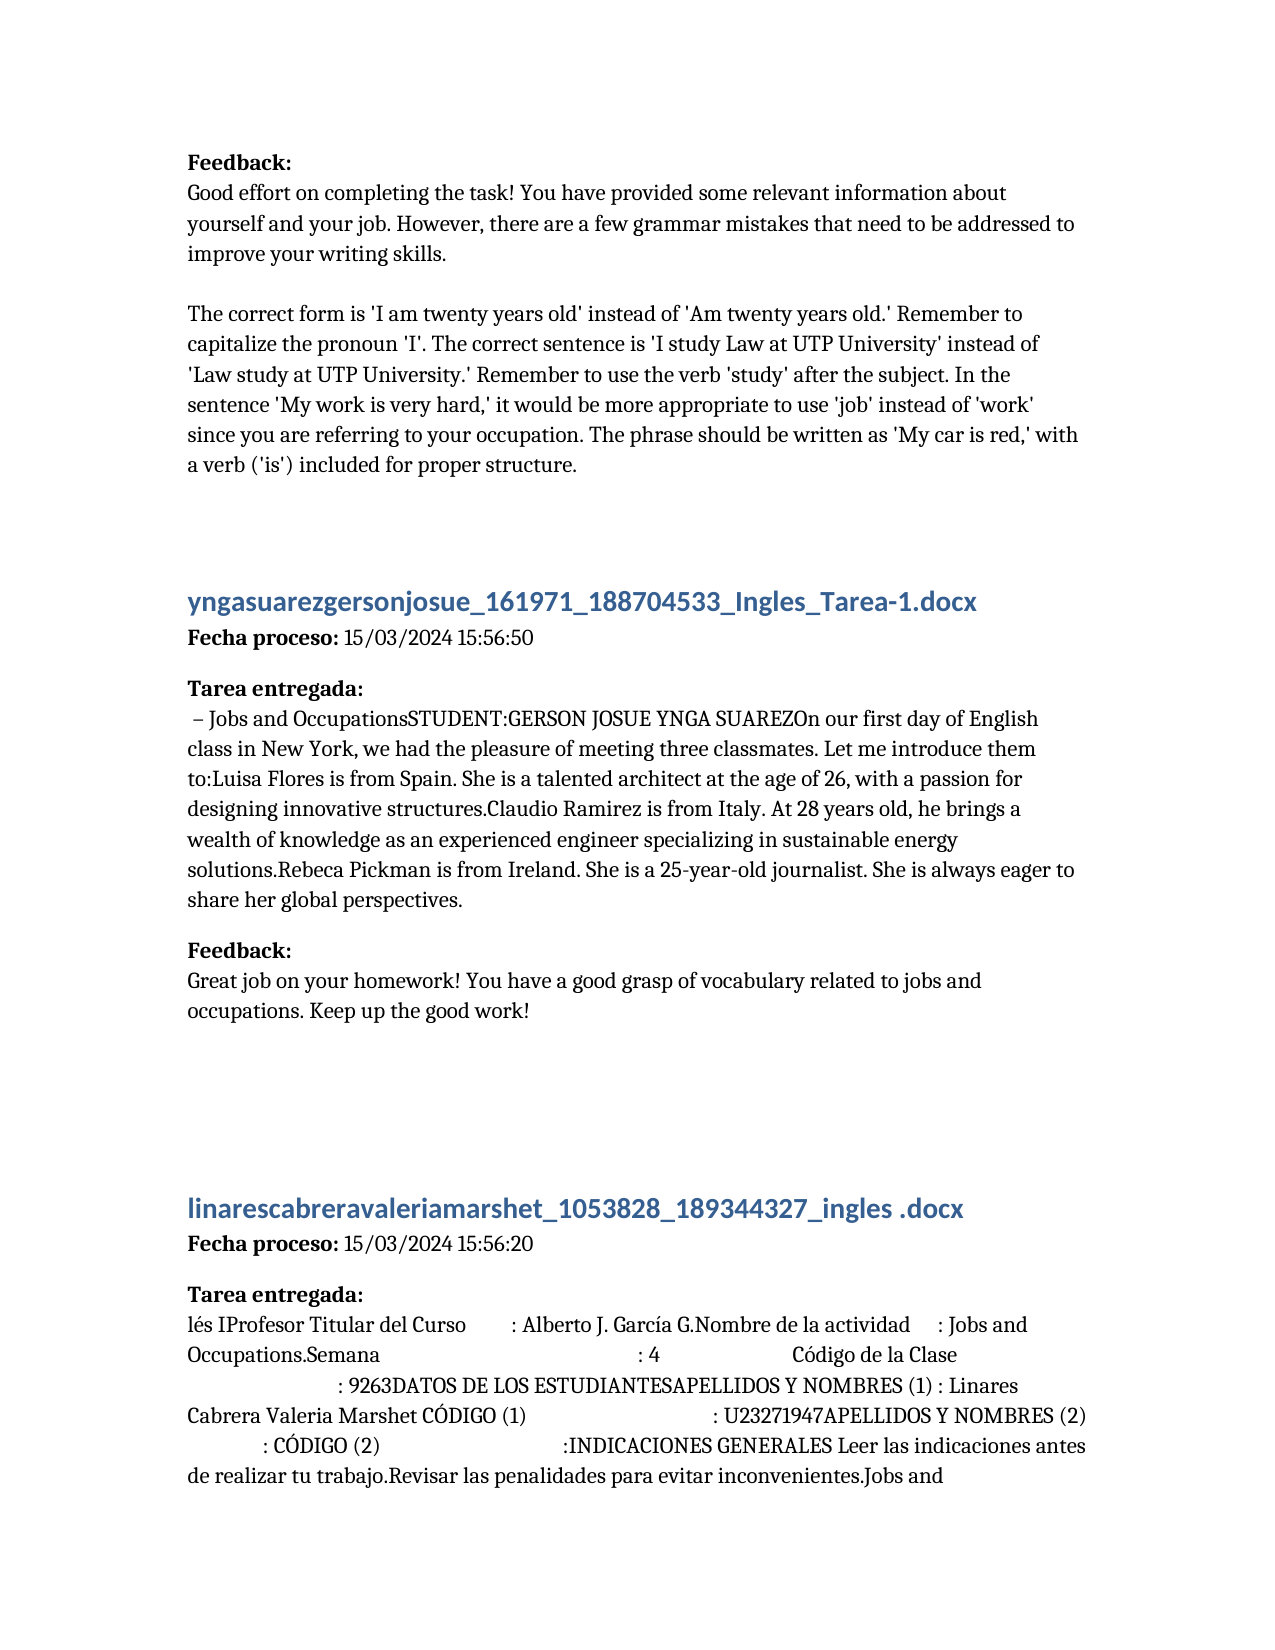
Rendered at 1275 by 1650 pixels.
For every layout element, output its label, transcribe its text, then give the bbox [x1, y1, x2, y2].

subtitle linarescabreravaleriamarshet_1053828_189344327_ingles .docx [187, 1190, 1087, 1226]
text Tarea entregada: – Jobs and OccupationsSTUDENT:GERSON JOSUE YNGA SUAREZOn our first day of English class in New York, we had the pleasure of meeting three classmates. Let me introduce them to:Luisa Flores is from Spain. She is a talented architect at the age of 26, with a passion for designing innovative structures.Claudio Ramirez is from Italy. At 28 years old, he brings a wealth of knowledge as an experienced engineer specializing in sustainable energy solutions.Rebeca Pickman is from Ireland. She is a 25-year-old journalist. She is always eager to share her global perspectives. [187, 675, 1087, 913]
text Fecha proceso: 15/03/2024 15:56:20 [187, 1231, 1087, 1257]
text Feedback: Great job on your homework! You have a good grasp of vocabulary related to jobs and occupations. Keep up the good work! [187, 938, 1087, 1085]
text Feedback: Good effort on completing the task! You have provided some relevant information about yourself and your job. However, there are a few grammar mistakes that need to be addressed to improve your writing skills. The correct form is 'I am twenty years old' instead of 'Am twenty years old.' Remember to capitalize the pronoun 'I'. The correct sentence is 'I study Law at UTP University' instead of 'Law study at UTP University.' Remember to use the verb 'study' after the subject. In the sentence 'My work is very hard,' it would be more appropriate to use 'job' instead of 'work' since you are referring to your occupation. The phrase should be written as 'My car is red,' with a verb ('is') included for proper structure. [187, 150, 1087, 478]
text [187, 1282, 1087, 1489]
text Fecha proceso: 15/03/2024 15:56:50 [187, 624, 1087, 651]
subtitle yngasuarezgersonjosue_161971_188704533_Ingles_Tarea-1.docx [187, 583, 1087, 619]
